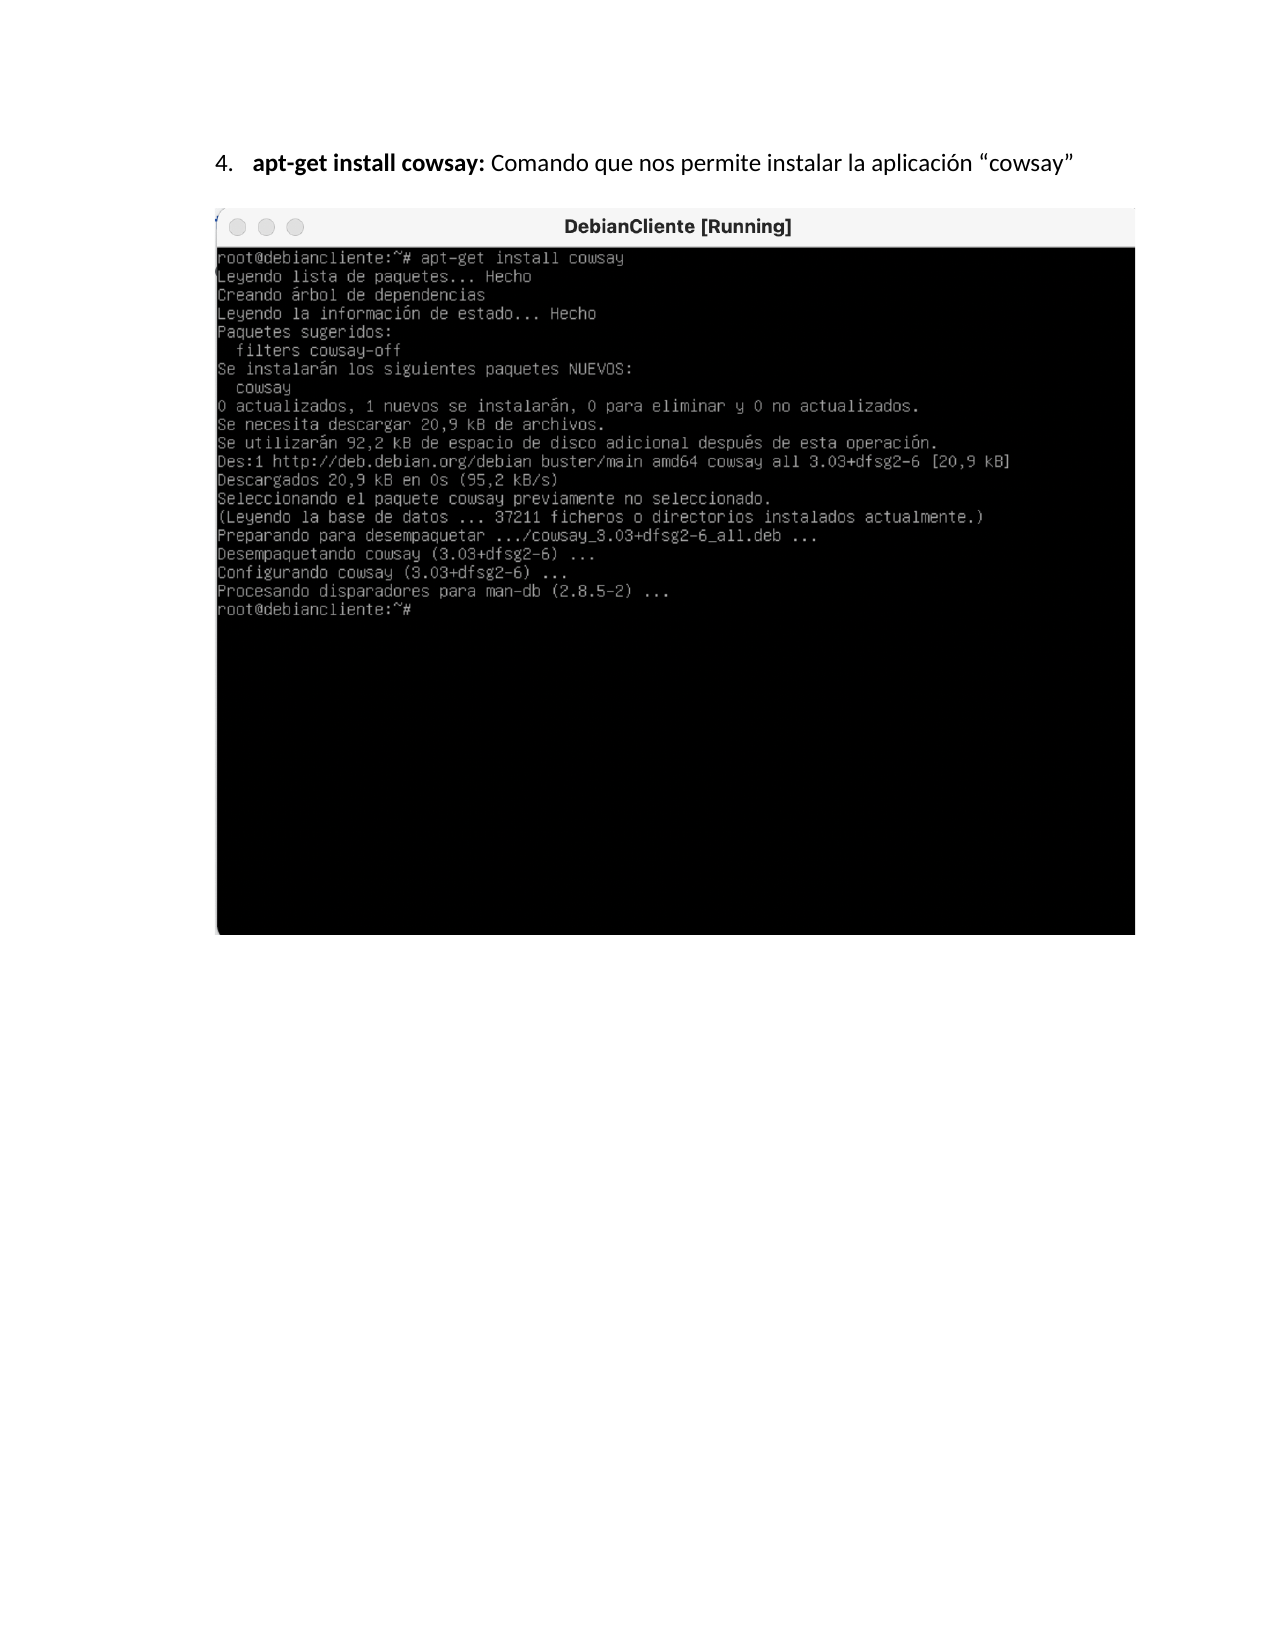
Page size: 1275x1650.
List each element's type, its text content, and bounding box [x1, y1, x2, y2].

list apt-get install cowsay: Comando que nos permite instalar la aplicación “cowsay” [215, 148, 1098, 178]
picture [214, 208, 1136, 935]
